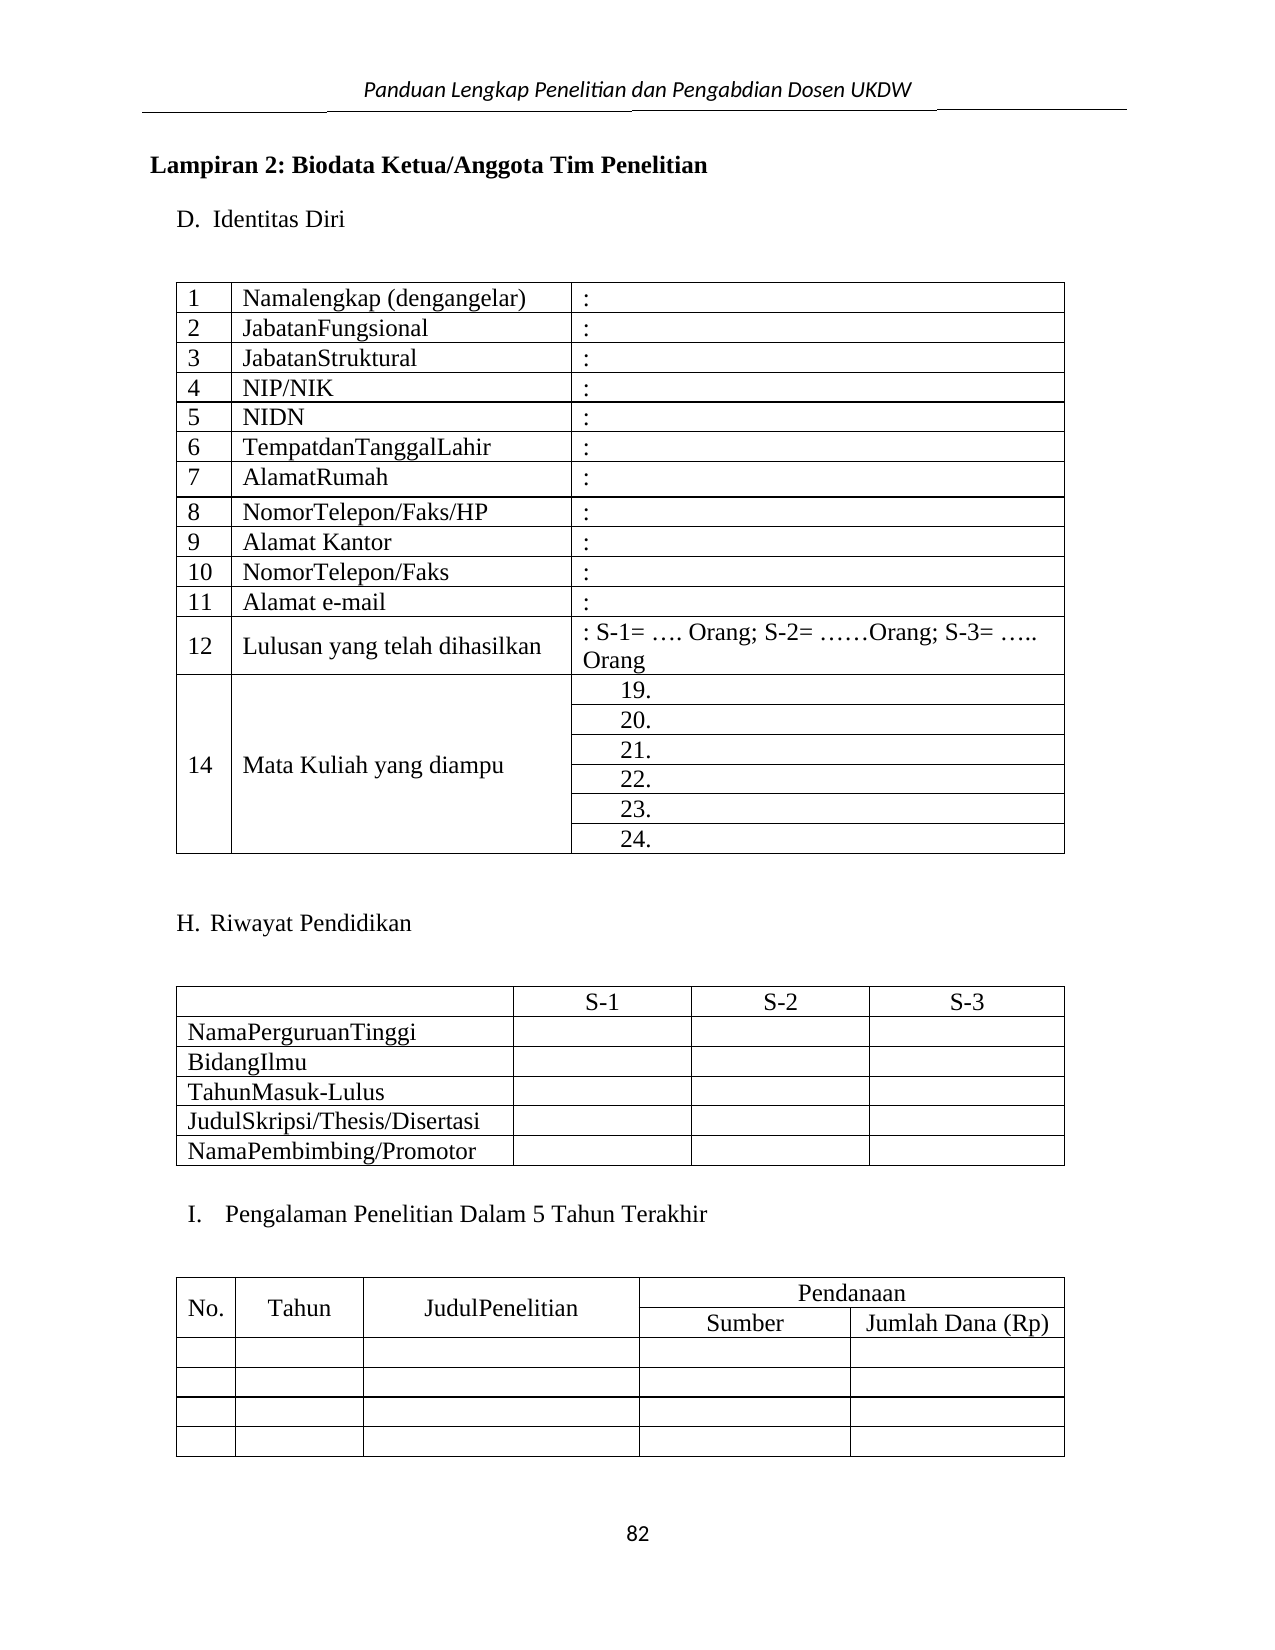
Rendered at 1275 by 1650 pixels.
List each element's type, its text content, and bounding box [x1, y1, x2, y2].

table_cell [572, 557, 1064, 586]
text Lampiran 2: Biodata Ketua/Anggota Tim Penelitian [150, 150, 1125, 179]
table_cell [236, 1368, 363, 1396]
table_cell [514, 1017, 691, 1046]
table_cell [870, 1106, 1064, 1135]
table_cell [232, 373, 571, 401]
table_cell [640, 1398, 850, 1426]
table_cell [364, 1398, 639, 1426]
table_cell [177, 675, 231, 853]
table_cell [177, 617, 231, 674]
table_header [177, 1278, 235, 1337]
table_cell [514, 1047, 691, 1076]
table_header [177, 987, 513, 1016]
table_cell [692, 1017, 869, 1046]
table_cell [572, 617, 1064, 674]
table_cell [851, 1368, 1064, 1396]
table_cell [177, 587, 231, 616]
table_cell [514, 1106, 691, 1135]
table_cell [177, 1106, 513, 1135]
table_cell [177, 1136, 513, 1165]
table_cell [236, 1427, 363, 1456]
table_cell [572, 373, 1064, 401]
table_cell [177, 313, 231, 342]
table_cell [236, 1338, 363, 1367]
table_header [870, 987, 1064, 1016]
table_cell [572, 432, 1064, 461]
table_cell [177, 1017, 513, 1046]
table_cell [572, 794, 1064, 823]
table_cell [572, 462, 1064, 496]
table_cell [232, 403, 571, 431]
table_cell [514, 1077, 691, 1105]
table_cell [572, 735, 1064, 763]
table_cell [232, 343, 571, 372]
list Pengalaman Penelitian Dalam 5 Tahun Terakhir [187, 1199, 1125, 1228]
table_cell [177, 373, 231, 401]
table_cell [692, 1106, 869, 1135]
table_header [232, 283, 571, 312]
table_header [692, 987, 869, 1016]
list Riwayat Pendidikan [176, 908, 1125, 937]
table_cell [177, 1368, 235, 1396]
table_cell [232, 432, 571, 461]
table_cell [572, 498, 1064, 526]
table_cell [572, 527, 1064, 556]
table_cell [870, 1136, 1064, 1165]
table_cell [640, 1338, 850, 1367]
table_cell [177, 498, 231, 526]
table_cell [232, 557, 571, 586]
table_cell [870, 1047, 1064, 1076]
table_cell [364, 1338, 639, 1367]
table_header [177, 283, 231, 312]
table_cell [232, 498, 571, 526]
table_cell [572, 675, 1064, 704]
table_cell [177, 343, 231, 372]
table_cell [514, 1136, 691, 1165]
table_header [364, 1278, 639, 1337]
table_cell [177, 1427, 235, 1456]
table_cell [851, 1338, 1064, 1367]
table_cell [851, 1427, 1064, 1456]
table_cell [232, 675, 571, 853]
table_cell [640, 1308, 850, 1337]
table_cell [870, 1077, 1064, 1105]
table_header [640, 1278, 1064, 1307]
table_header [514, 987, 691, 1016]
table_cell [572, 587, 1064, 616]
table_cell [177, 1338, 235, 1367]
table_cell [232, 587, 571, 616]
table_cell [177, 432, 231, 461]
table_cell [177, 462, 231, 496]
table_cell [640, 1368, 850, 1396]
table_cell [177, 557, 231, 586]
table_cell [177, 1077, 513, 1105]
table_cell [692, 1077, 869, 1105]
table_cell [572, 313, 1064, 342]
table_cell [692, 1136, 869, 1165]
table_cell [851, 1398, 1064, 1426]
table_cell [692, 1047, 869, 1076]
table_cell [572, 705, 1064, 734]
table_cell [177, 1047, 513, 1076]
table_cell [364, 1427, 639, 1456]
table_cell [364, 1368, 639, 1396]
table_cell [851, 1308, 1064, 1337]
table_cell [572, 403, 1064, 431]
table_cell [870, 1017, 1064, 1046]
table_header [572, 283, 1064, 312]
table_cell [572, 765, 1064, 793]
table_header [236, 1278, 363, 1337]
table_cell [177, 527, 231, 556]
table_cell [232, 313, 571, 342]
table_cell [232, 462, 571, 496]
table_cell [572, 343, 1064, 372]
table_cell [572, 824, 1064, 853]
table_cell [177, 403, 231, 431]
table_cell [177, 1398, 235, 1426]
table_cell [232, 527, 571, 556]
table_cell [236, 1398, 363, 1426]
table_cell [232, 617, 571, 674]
list Identitas Diri [176, 204, 1125, 233]
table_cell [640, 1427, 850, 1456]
